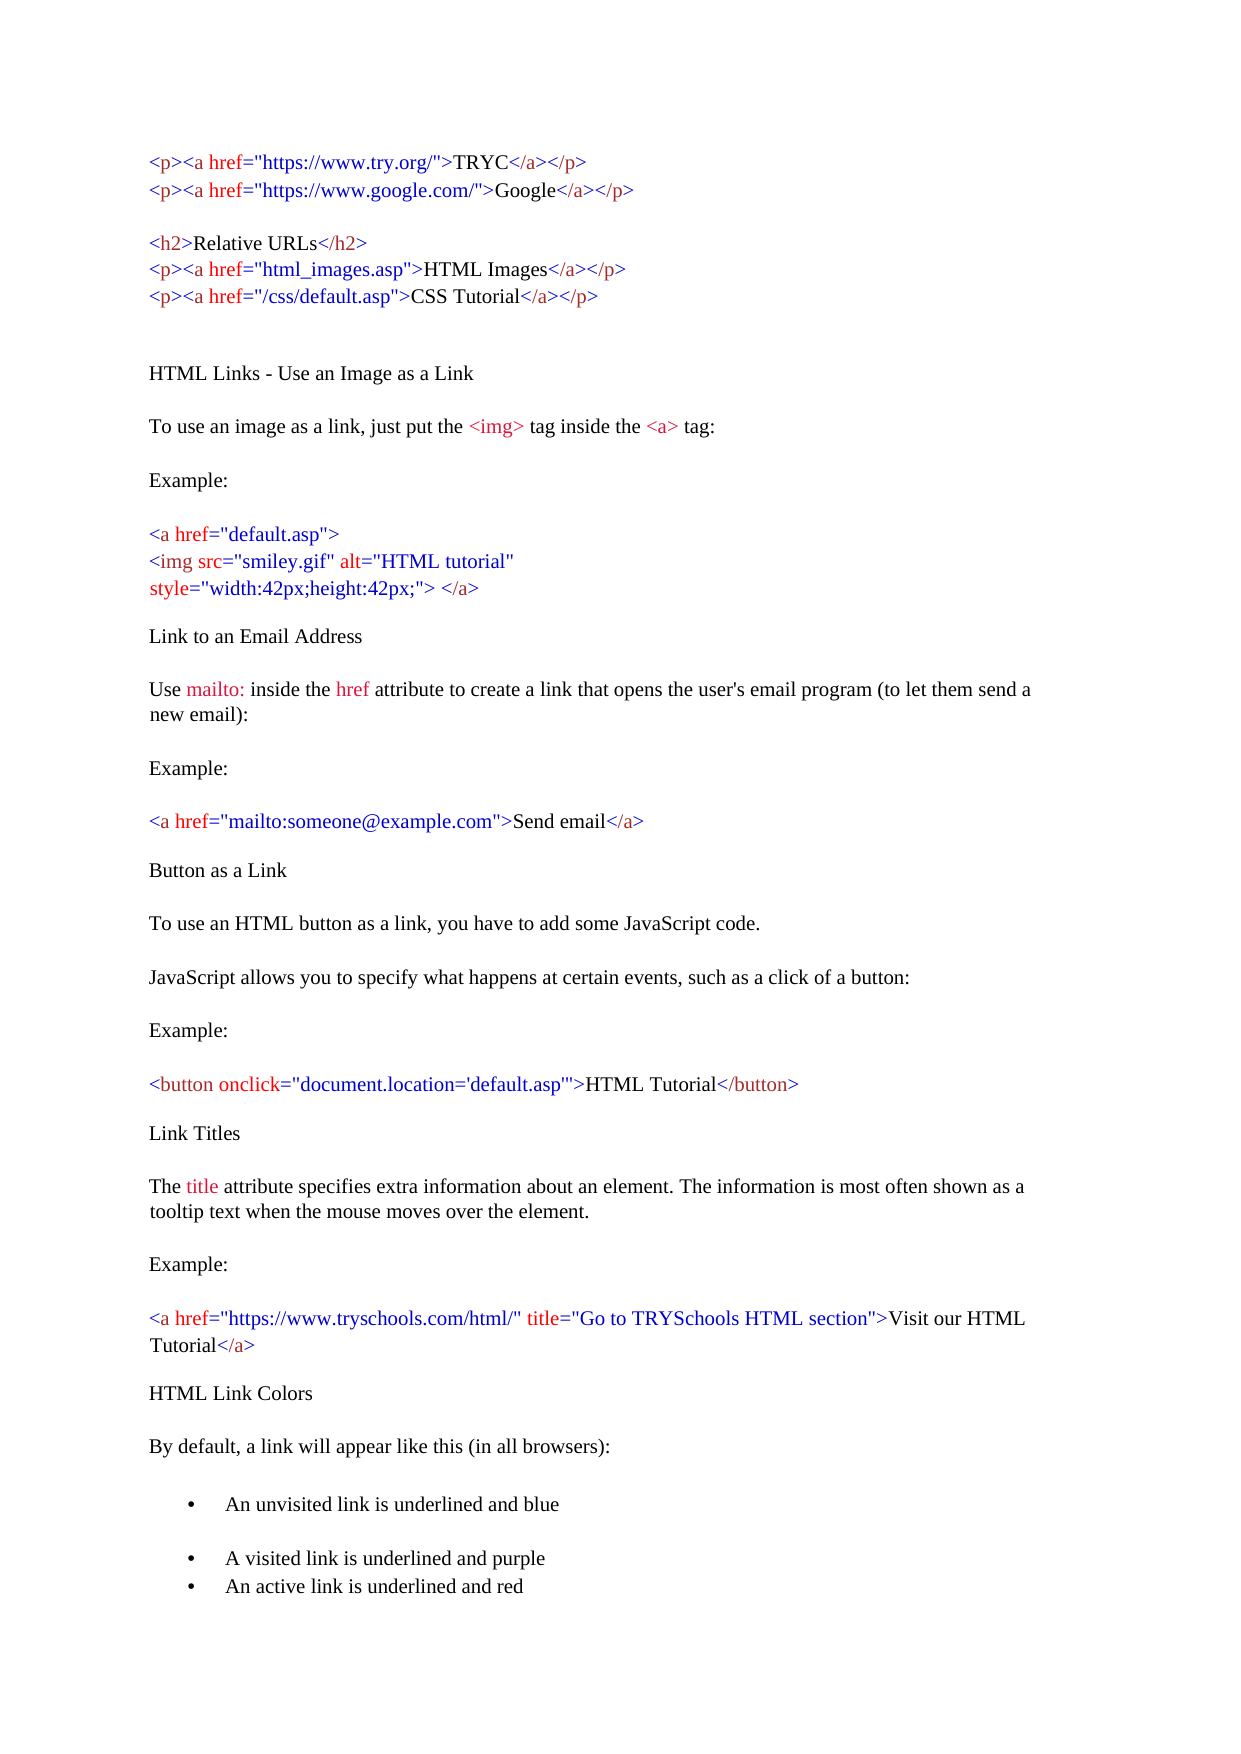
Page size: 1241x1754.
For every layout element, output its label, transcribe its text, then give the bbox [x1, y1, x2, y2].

text <a href="mailto:someone@example.com">Send email</a> [148, 809, 1060, 833]
text Use mailto: inside the href attribute to create a link that opens the user's email program (to let them send a new email): [148, 677, 1047, 726]
text JavaScript allows you to specify what happens at certain events, such as a click of a button: [148, 965, 1047, 989]
list An unvisited link is underlined and blue [187, 1492, 1047, 1516]
list A visited link is underlined and purple [187, 1546, 1047, 1570]
text <a href="default.asp"> [148, 522, 1060, 546]
text <p><a href="/css/default.asp">CSS Tutorial</a></p> [148, 284, 1060, 308]
text Example: [148, 1252, 1047, 1276]
text Button as a Link [148, 858, 985, 882]
text To use an HTML button as a link, you have to add some JavaScript code. [148, 911, 1047, 935]
text HTML Link Colors [148, 1381, 985, 1405]
text <a href="https://www.tryschools.com/html/" title="Go to TRYSchools HTML section">Visit our HTML Tutorial</a> [148, 1306, 1060, 1357]
text Link to an Email Address [148, 624, 985, 648]
list An active link is underlined and red [187, 1574, 1047, 1598]
text Link Titles [148, 1121, 985, 1145]
text To use an image as a link, just put the <img> tag inside the <a> tag: [148, 414, 1047, 438]
text Example: [148, 1018, 1047, 1042]
text <img src="smiley.gif" alt="HTML tutorial" style="width:42px;height:42px;"> </a> [148, 549, 773, 600]
text <p><a href="html_images.asp">HTML Images</a></p> [148, 256, 1060, 281]
text Example: [148, 756, 1047, 780]
text <p><a href="https://www.google.com/">Google</a></p> [148, 177, 1060, 202]
text HTML Links - Use an Image as a Link [148, 361, 985, 385]
text <p><a href="https://www.try.org/">TRYC</a></p> [148, 150, 1060, 174]
text The title attribute specifies extra information about an element. The information is most often shown as a tooltip text when the mouse moves over the element. [148, 1174, 1047, 1223]
text Example: [148, 468, 1047, 492]
text <button onclick="document.location='default.asp'">HTML Tutorial</button> [148, 1072, 1060, 1096]
text <h2>Relative URLs</h2> [148, 231, 1047, 255]
text By default, a link will appear like this (in all browsers): [148, 1434, 1047, 1458]
